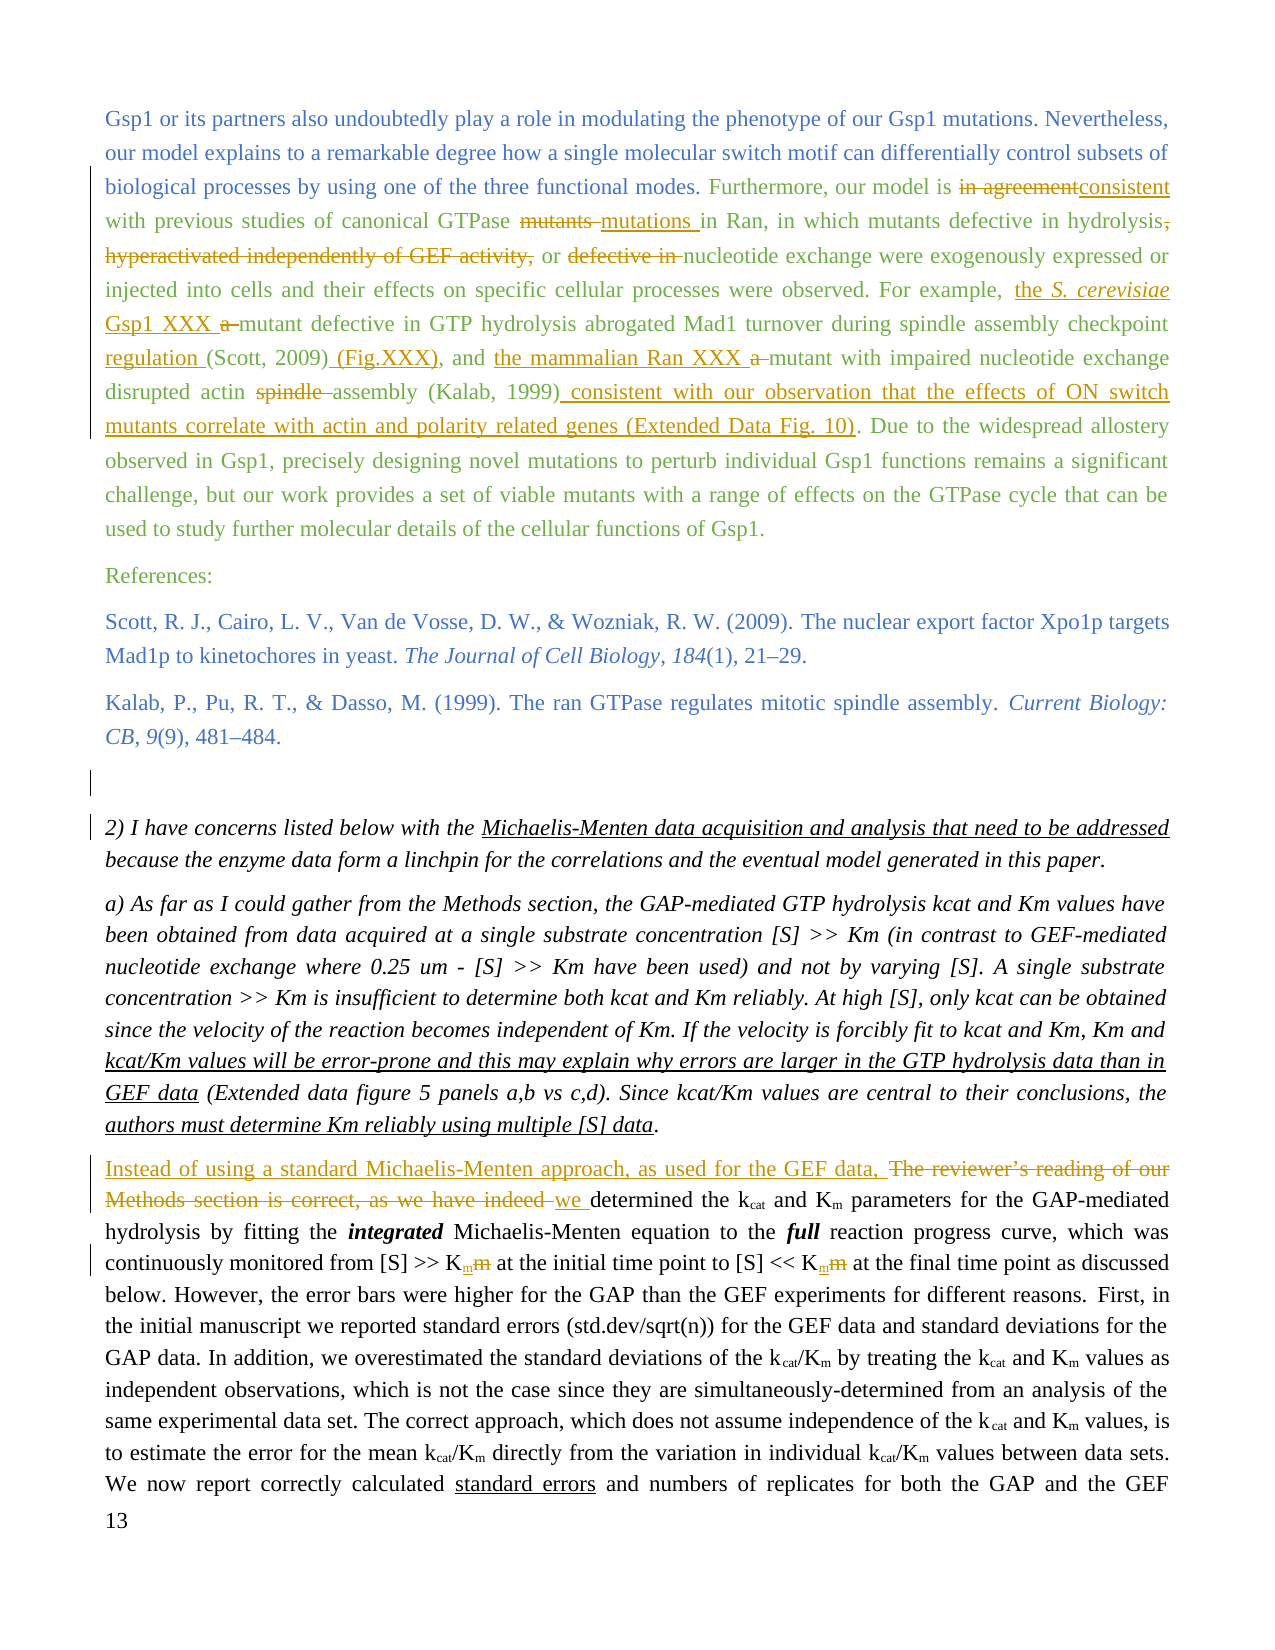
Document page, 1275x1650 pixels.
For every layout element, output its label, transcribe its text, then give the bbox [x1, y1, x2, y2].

text a) As far as I could gather from the Methods section, the GAP-mediated GTP hydrolysis kcat and Km values have been obtained from data acquired at a single substrate concentration [S] >> Km (in contrast to GEF-mediated nucleotide exchange where 0.25 um - [S] >> Km have been used) and not by varying [S]. A single substrate concentration >> Km is insufficient to determine both kcat and Km reliably. At high [S], only kcat can be obtained since the velocity of the reaction becomes independent of Km. If the velocity is forcibly fit to kcat and Km, Km and kcat/Km values will be error-prone and this may explain why errors are larger in the GTP hydrolysis data than in GEF data (Extended data figure 5 panels a,b vs c,d). Since kcat/Km values are central to their conclusions, the authors must determine Km reliably using multiple [S] data. [105, 890, 1170, 1137]
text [105, 105, 1170, 541]
text Kalab, P., Pu, R. T., & Dasso, M. (1999). The ran GTPase regulates mitotic spindle assembly. Current Biology: CB, 9(9), 481–484. [105, 689, 1170, 750]
text References: [105, 562, 1170, 588]
text Scott, R. J., Cairo, L. V., Van de Vosse, D. W., & Wozniak, R. W. (2009). The nuclear export factor Xpo1p targets Mad1p to kinetochores in yeast. The Journal of Cell Biology, 184(1), 21–29. [105, 608, 1170, 669]
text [105, 1155, 1170, 1497]
text 2) I have concerns listed below with the Michaelis-Menten data acquisition and analysis that need to be addressed because the enzyme data form a linchpin for the correlations and the eventual model generated in this paper. [105, 840, 1170, 872]
